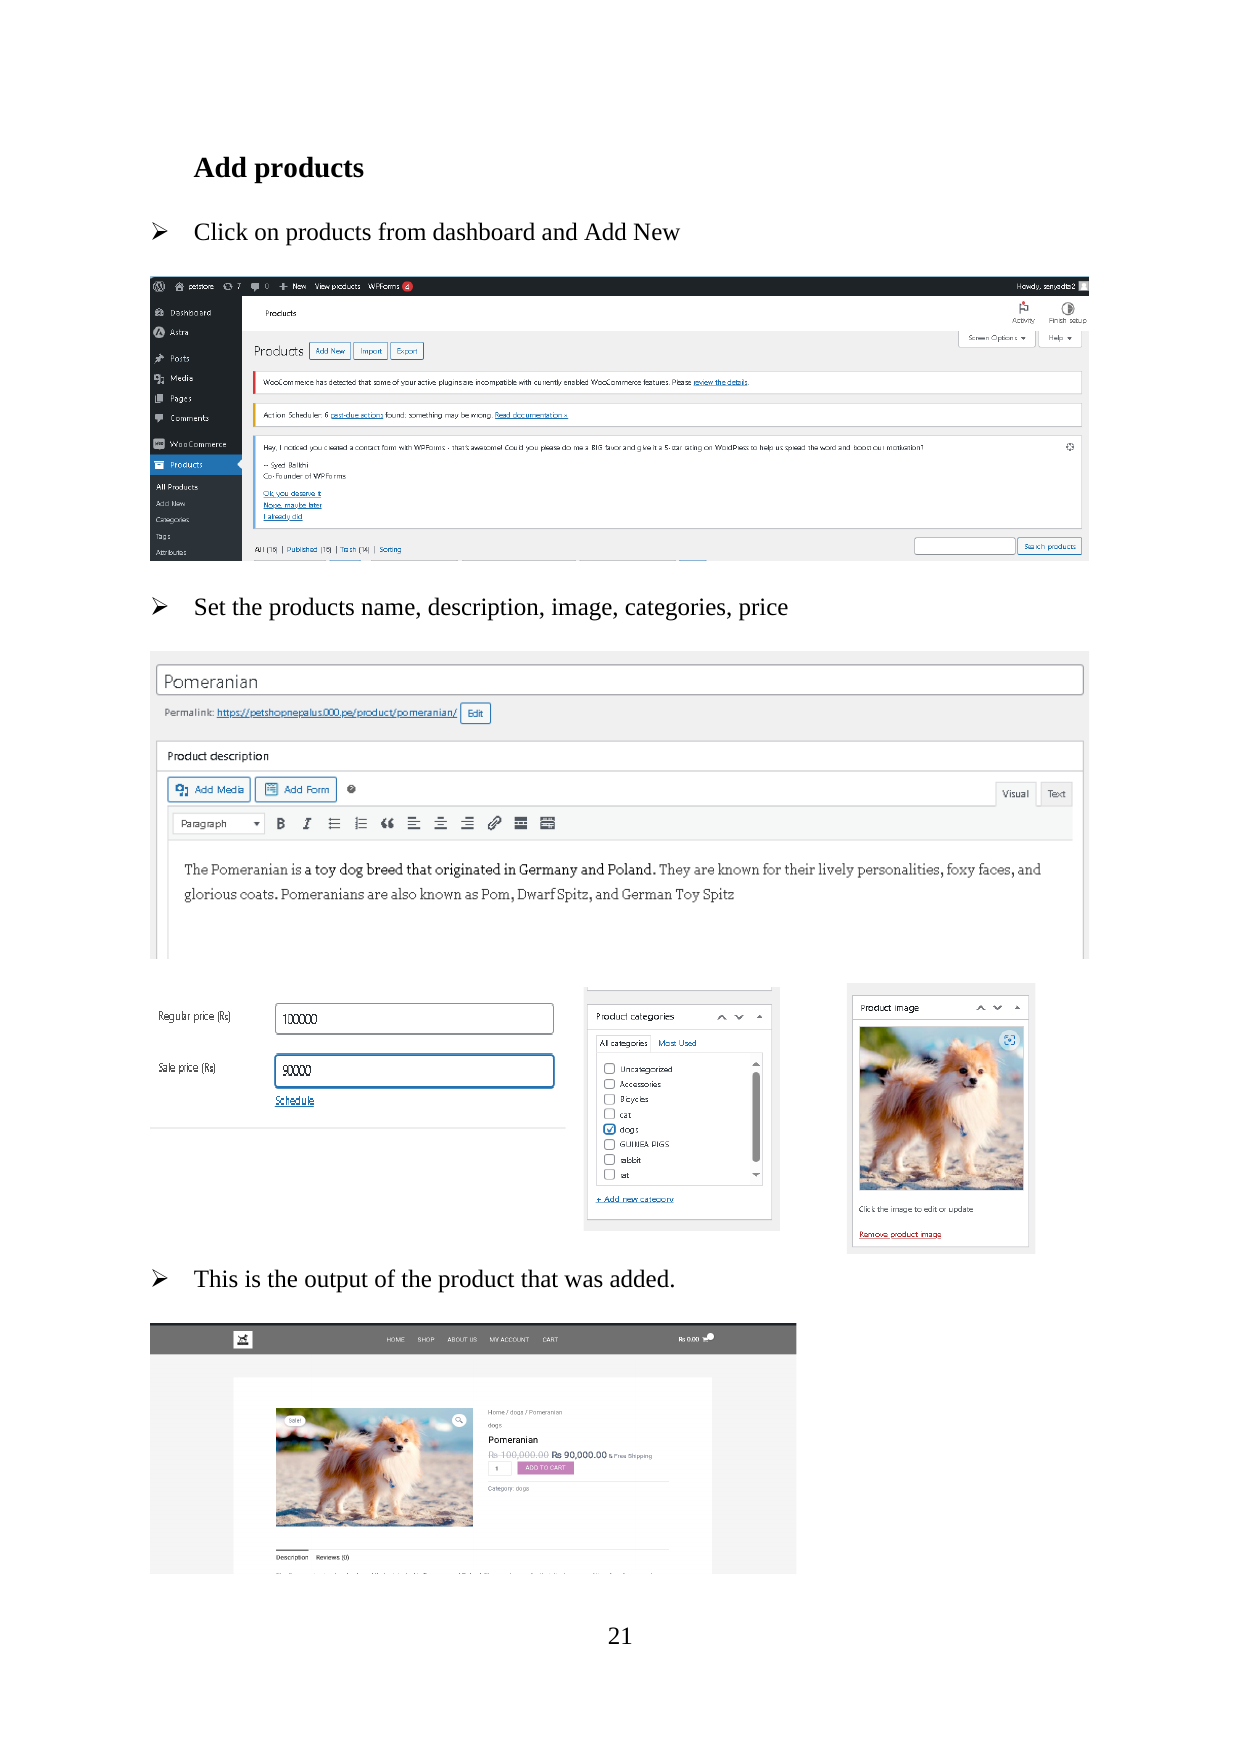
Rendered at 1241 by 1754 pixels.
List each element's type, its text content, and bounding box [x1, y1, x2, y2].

picture [846, 983, 1036, 1254]
picture [150, 989, 566, 1174]
list This is the output of the product that was added. [150, 1264, 1090, 1293]
picture [150, 276, 1089, 561]
list Set the products name, description, image, categories, price [150, 592, 1090, 621]
picture [150, 651, 1090, 959]
list Click on products from dashboard and Add New [150, 217, 1090, 246]
picture [583, 987, 780, 1231]
picture [150, 1323, 797, 1574]
list Add products [193, 150, 1090, 183]
